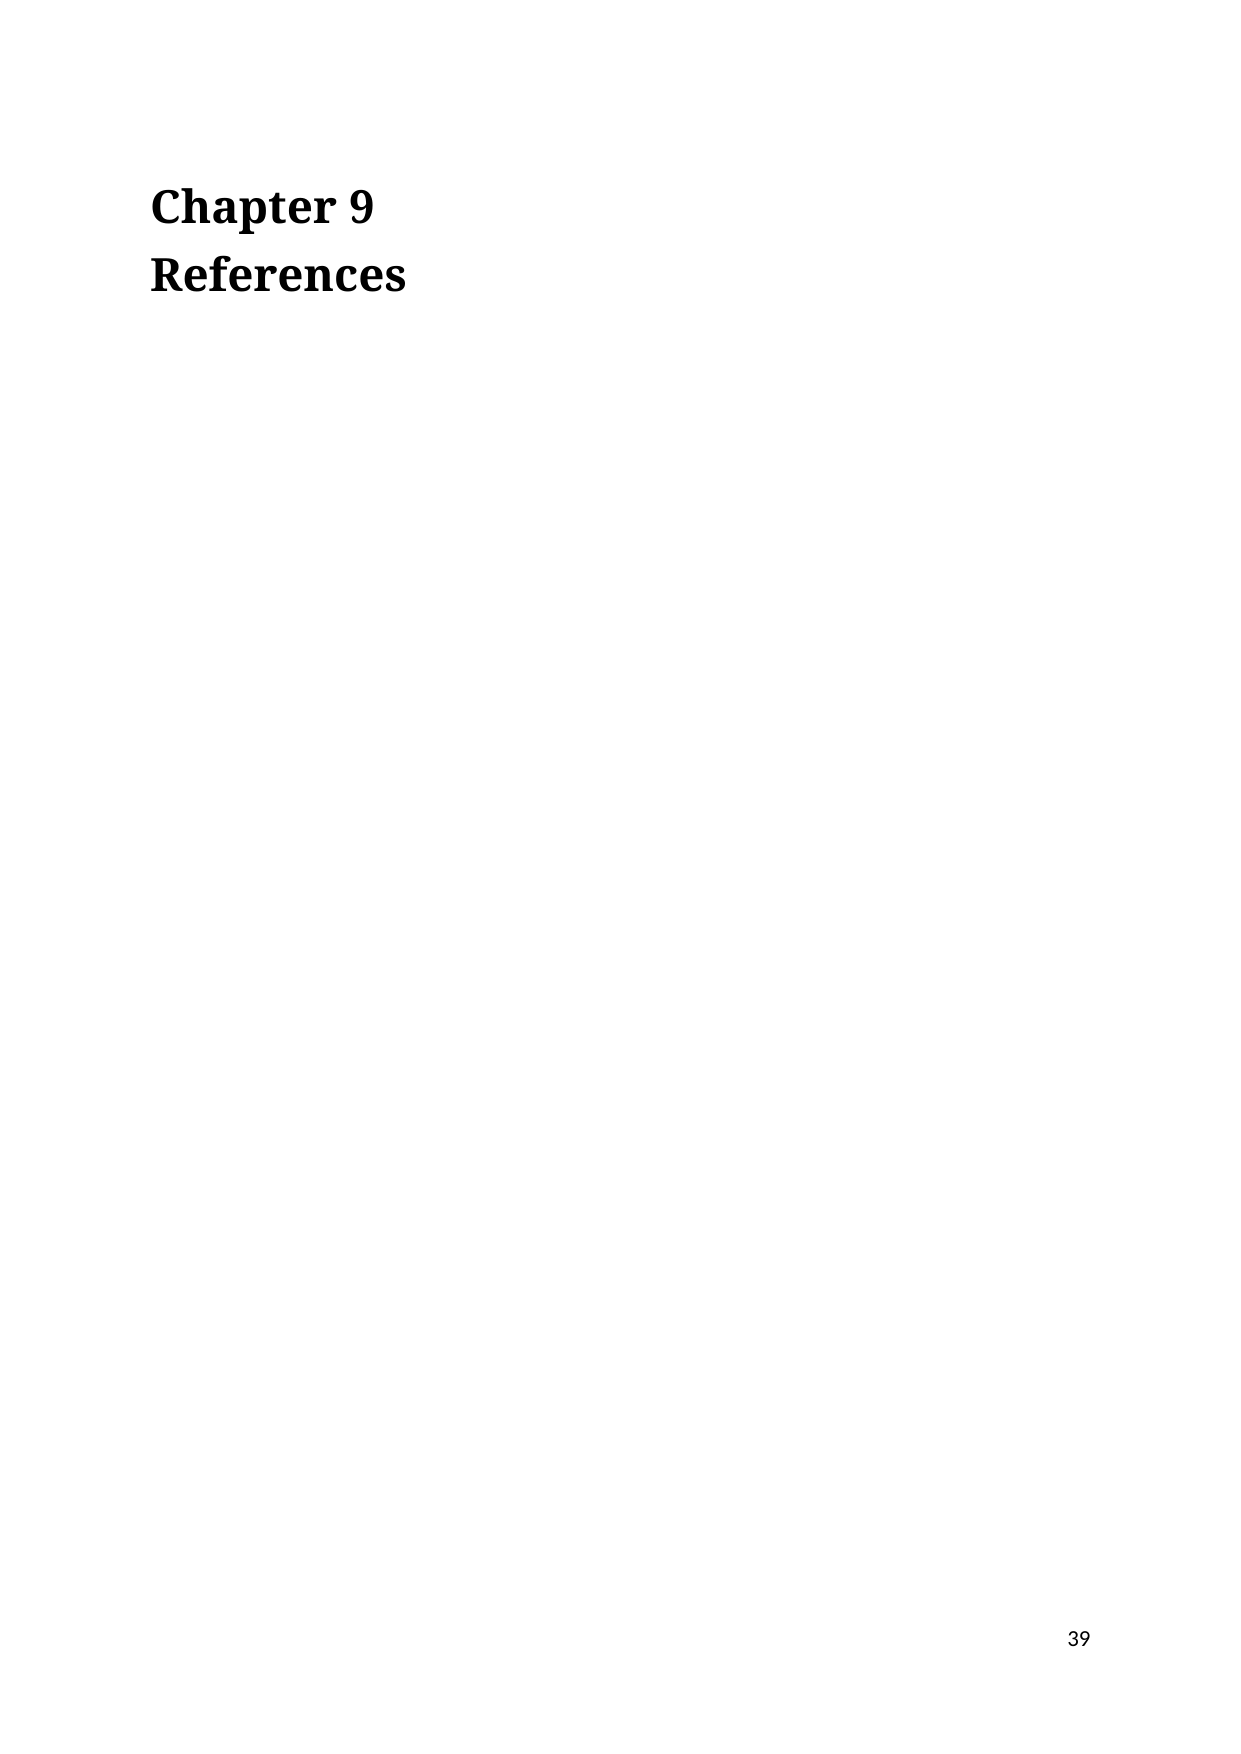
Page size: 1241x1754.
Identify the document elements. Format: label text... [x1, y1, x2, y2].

subtitle Chapter 9 [150, 175, 1090, 237]
text References [150, 242, 1090, 305]
